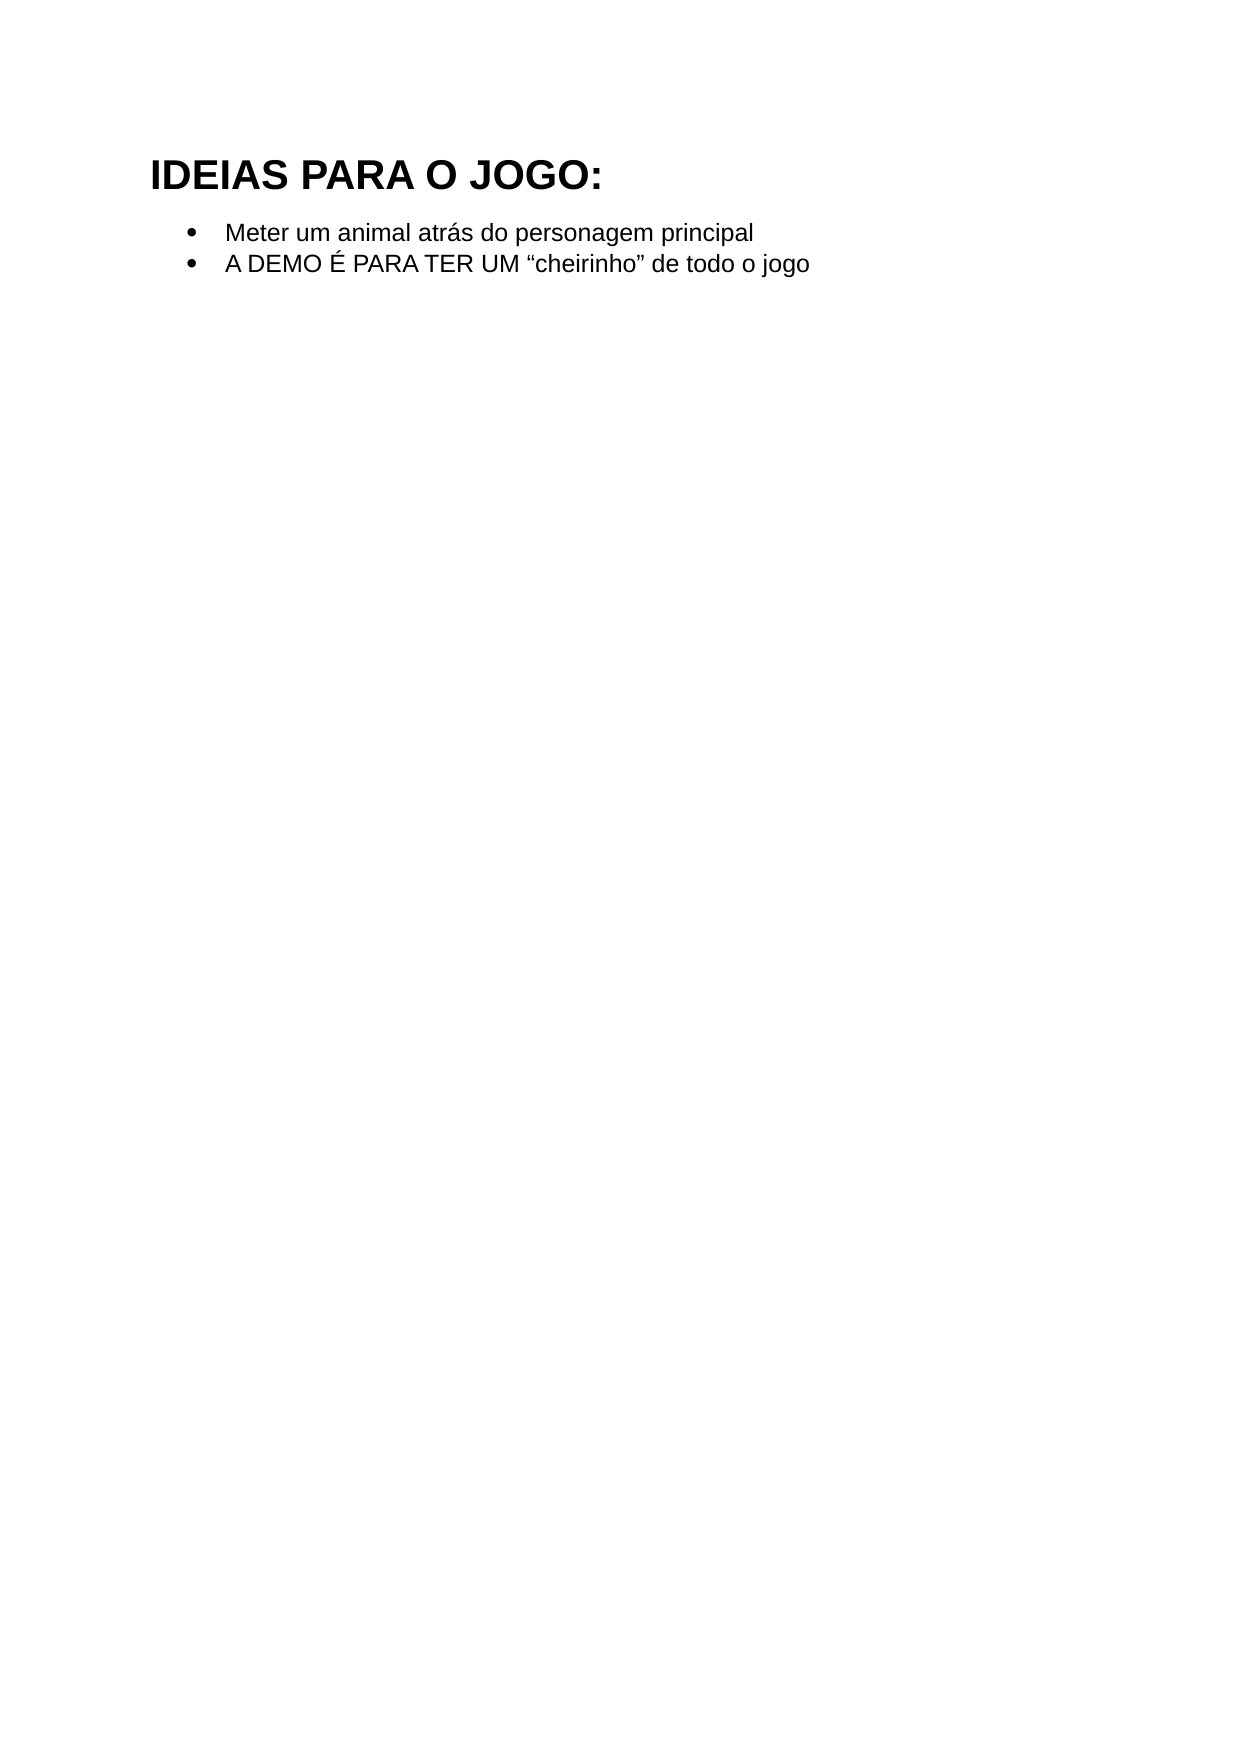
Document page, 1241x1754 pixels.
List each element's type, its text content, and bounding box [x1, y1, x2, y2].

list Meter um animal atrás do personagem principal [187, 218, 1090, 247]
text IDEIAS PARA O JOGO: [150, 150, 1090, 198]
list A DEMO É PARA TER UM “cheirinho” de todo o jogo [187, 249, 1090, 278]
